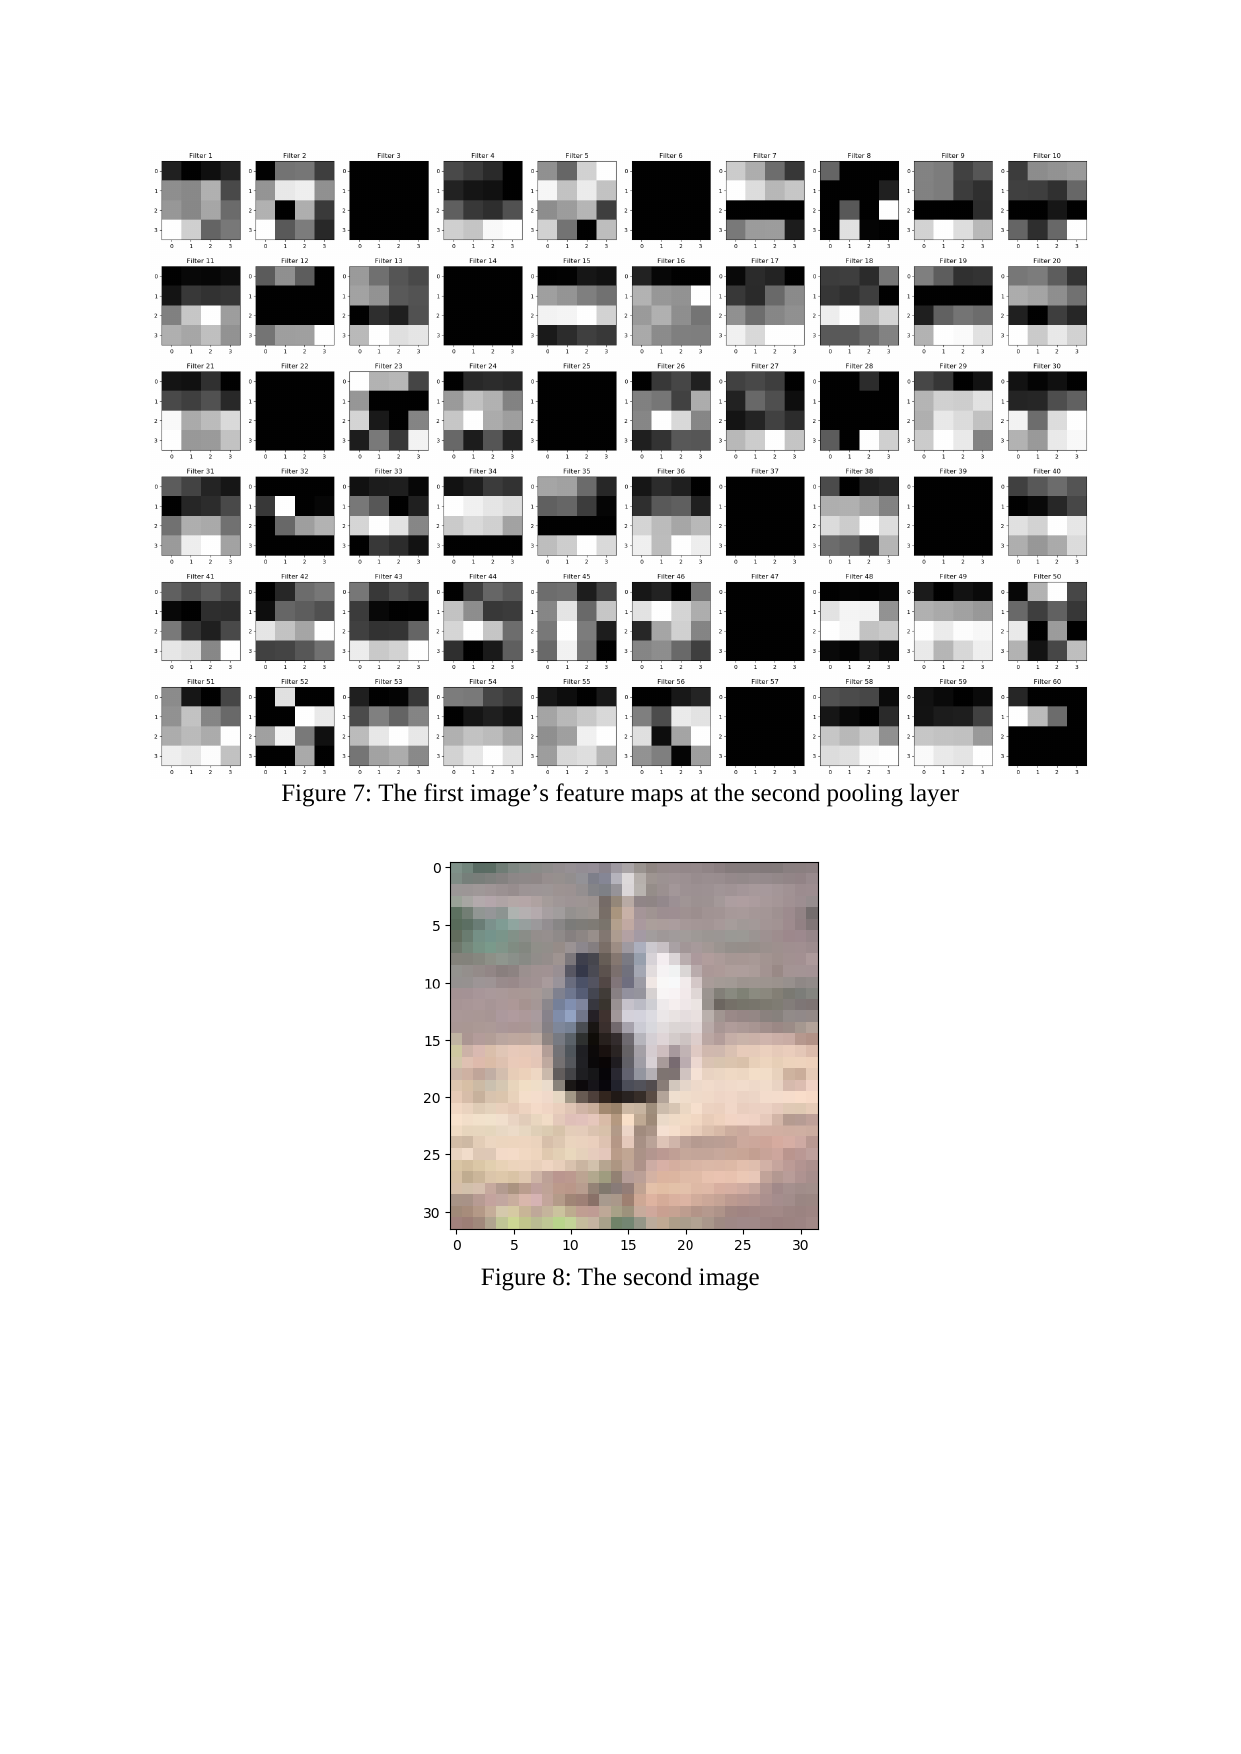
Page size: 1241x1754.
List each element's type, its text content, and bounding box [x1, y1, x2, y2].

text Figure 8: The second image [150, 1262, 1090, 1290]
picture [150, 150, 1090, 779]
picture [413, 852, 827, 1262]
text Figure 7: The first image’s feature maps at the second pooling layer [150, 779, 1090, 807]
